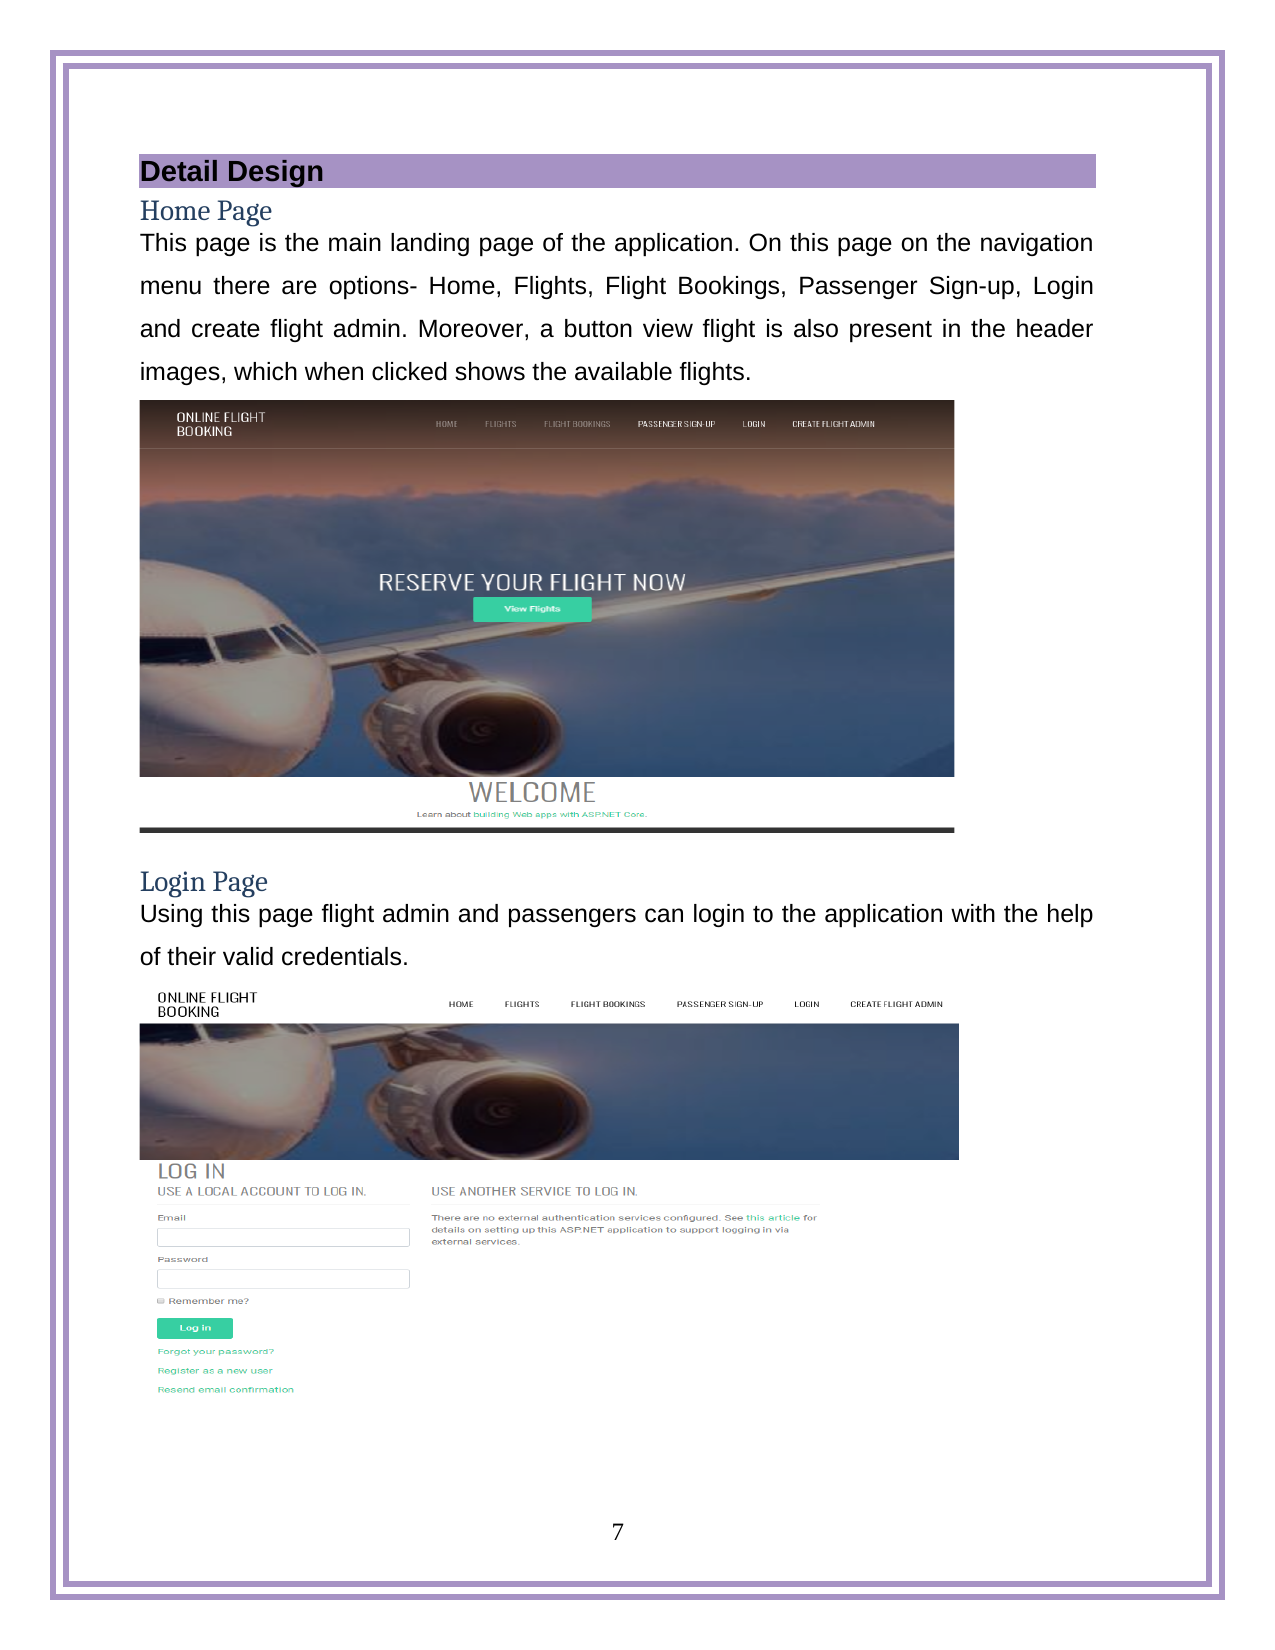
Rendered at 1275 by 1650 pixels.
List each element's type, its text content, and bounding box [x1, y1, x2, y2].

text This page is the main landing page of the application. On this page on the navigation menu there are options- Home, Flights, Flight Bookings, Passenger Sign-up, Login and create flight admin. Moreover, a button view flight is also present in the header images, which when clicked shows the available flights. [139, 227, 1096, 386]
picture [139, 400, 955, 833]
picture [139, 985, 959, 1395]
subtitle Login Page [139, 865, 1096, 899]
text Using this page flight admin and passengers can login to the application with the help of their valid credentials. [139, 899, 1096, 971]
subtitle Home Page [139, 194, 1096, 227]
subtitle Detail Design [139, 154, 1096, 188]
